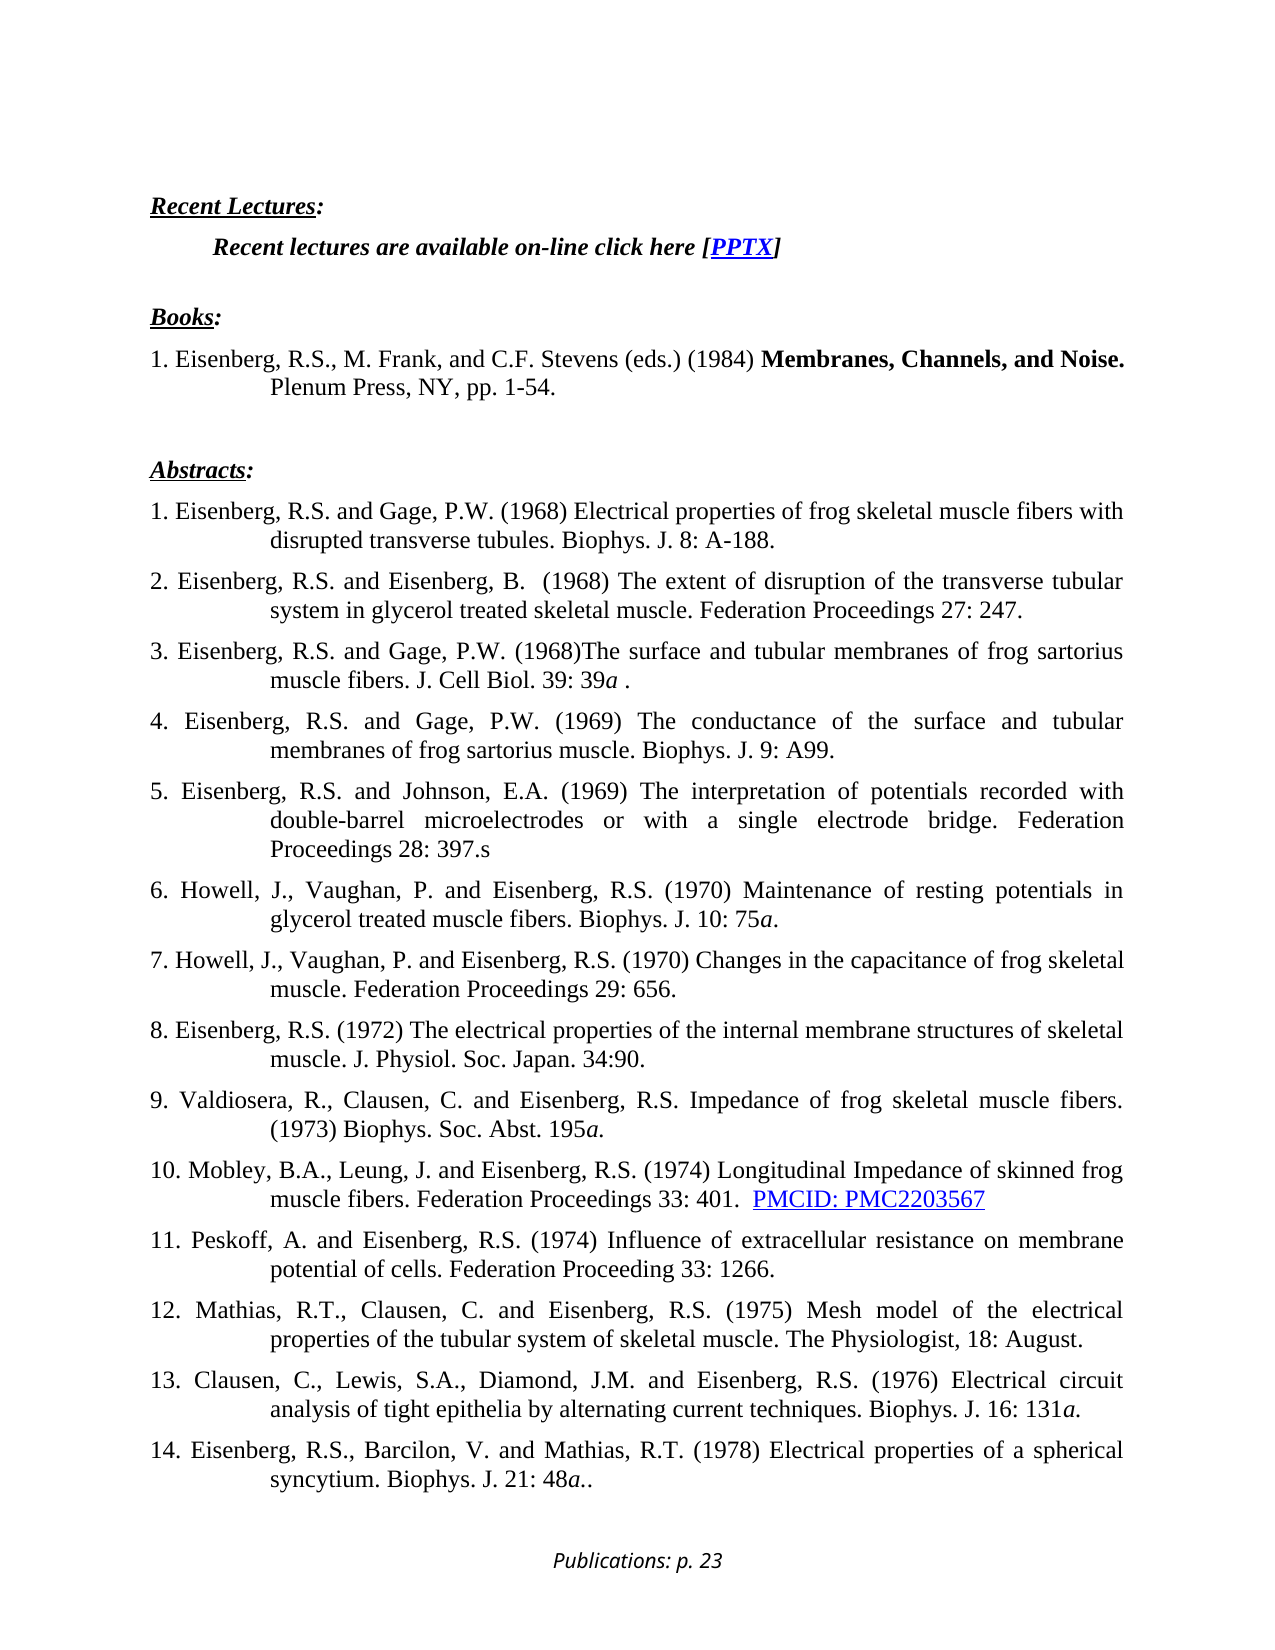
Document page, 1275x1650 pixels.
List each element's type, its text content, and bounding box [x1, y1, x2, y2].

text 2. Eisenberg, R.S. and Eisenberg, B. (1968) The extent of disruption of the transverse tubular system in glycerol treated skeletal muscle. Federation Proceedings 27: 247. [150, 566, 1125, 624]
text 3. Eisenberg, R.S. and Gage, P.W. (1968)The surface and tubular membranes of frog sartorius muscle fibers. J. Cell Biol. 39: 39a . [150, 636, 1125, 694]
text 4. Eisenberg, R.S. and Gage, P.W. (1969) The conductance of the surface and tubular membranes of frog sartorius muscle. Biophys. J. 9: A99. [150, 706, 1125, 764]
text Recent lectures are available on-line click here [PPTX] [150, 232, 1125, 261]
text 12. Mathias, R.T., Clausen, C. and Eisenberg, R.S. (1975) Mesh model of the electrical properties of the tubular system of skeletal muscle. The Physiologist, 18: August. [150, 1295, 1125, 1352]
text 11. Peskoff, A. and Eisenberg, R.S. (1974) Influence of extracellular resistance on membrane potential of cells. Federation Proceeding 33: 1266. [150, 1225, 1125, 1282]
text 1. Eisenberg, R.S. and Gage, P.W. (1968) Electrical properties of frog skeletal muscle fibers with disrupted transverse tubules. Biophys. J. 8: A-188. [150, 496, 1125, 554]
text 9. Valdiosera, R., Clausen, C. and Eisenberg, R.S. Impedance of frog skeletal muscle fibers. (1973) Biophys. Soc. Abst. 195a. [150, 1085, 1125, 1142]
text 14. Eisenberg, R.S., Barcilon, V. and Mathias, R.T. (1978) Electrical properties of a spherical syncytium. Biophys. J. 21: 48a.. [150, 1435, 1125, 1492]
text 6. Howell, J., Vaughan, P. and Eisenberg, R.S. (1970) Maintenance of resting potentials in glycerol treated muscle fibers. Biophys. J. 10: 75a. [150, 875, 1125, 932]
text Recent Lectures: [150, 191, 1125, 220]
text 13. Clausen, C., Lewis, S.A., Diamond, J.M. and Eisenberg, R.S. (1976) Electrical circuit analysis of tight epithelia by alternating current techniques. Biophys. J. 16: 131a. [150, 1365, 1125, 1422]
text 10. Mobley, B.A., Leung, J. and Eisenberg, R.S. (1974) Longitudinal Impedance of skinned frog muscle fibers. Federation Proceedings 33: 401. PMCID: PMC2203567 [150, 1155, 1125, 1212]
text 1. Eisenberg, R.S., M. Frank, and C.F. Stevens (eds.) (1984) Membranes, Channels, and Noise. Plenum Press, NY, pp. 1-54. [150, 344, 1125, 401]
text 7. Howell, J., Vaughan, P. and Eisenberg, R.S. (1970) Changes in the capacitance of frog skeletal muscle. Federation Proceedings 29: 656. [150, 945, 1125, 1002]
text 5. Eisenberg, R.S. and Johnson, E.A. (1969) The interpretation of potentials recorded with double-barrel microelectrodes or with a single electrode bridge. Federation Proceedings 28: 397.s [150, 776, 1125, 862]
text Books: [150, 302, 1125, 331]
text 8. Eisenberg, R.S. (1972) The electrical properties of the internal membrane structures of skeletal muscle. J. Physiol. Soc. Japan. 34:90. [150, 1015, 1125, 1072]
text Abstracts: [150, 455, 1125, 484]
